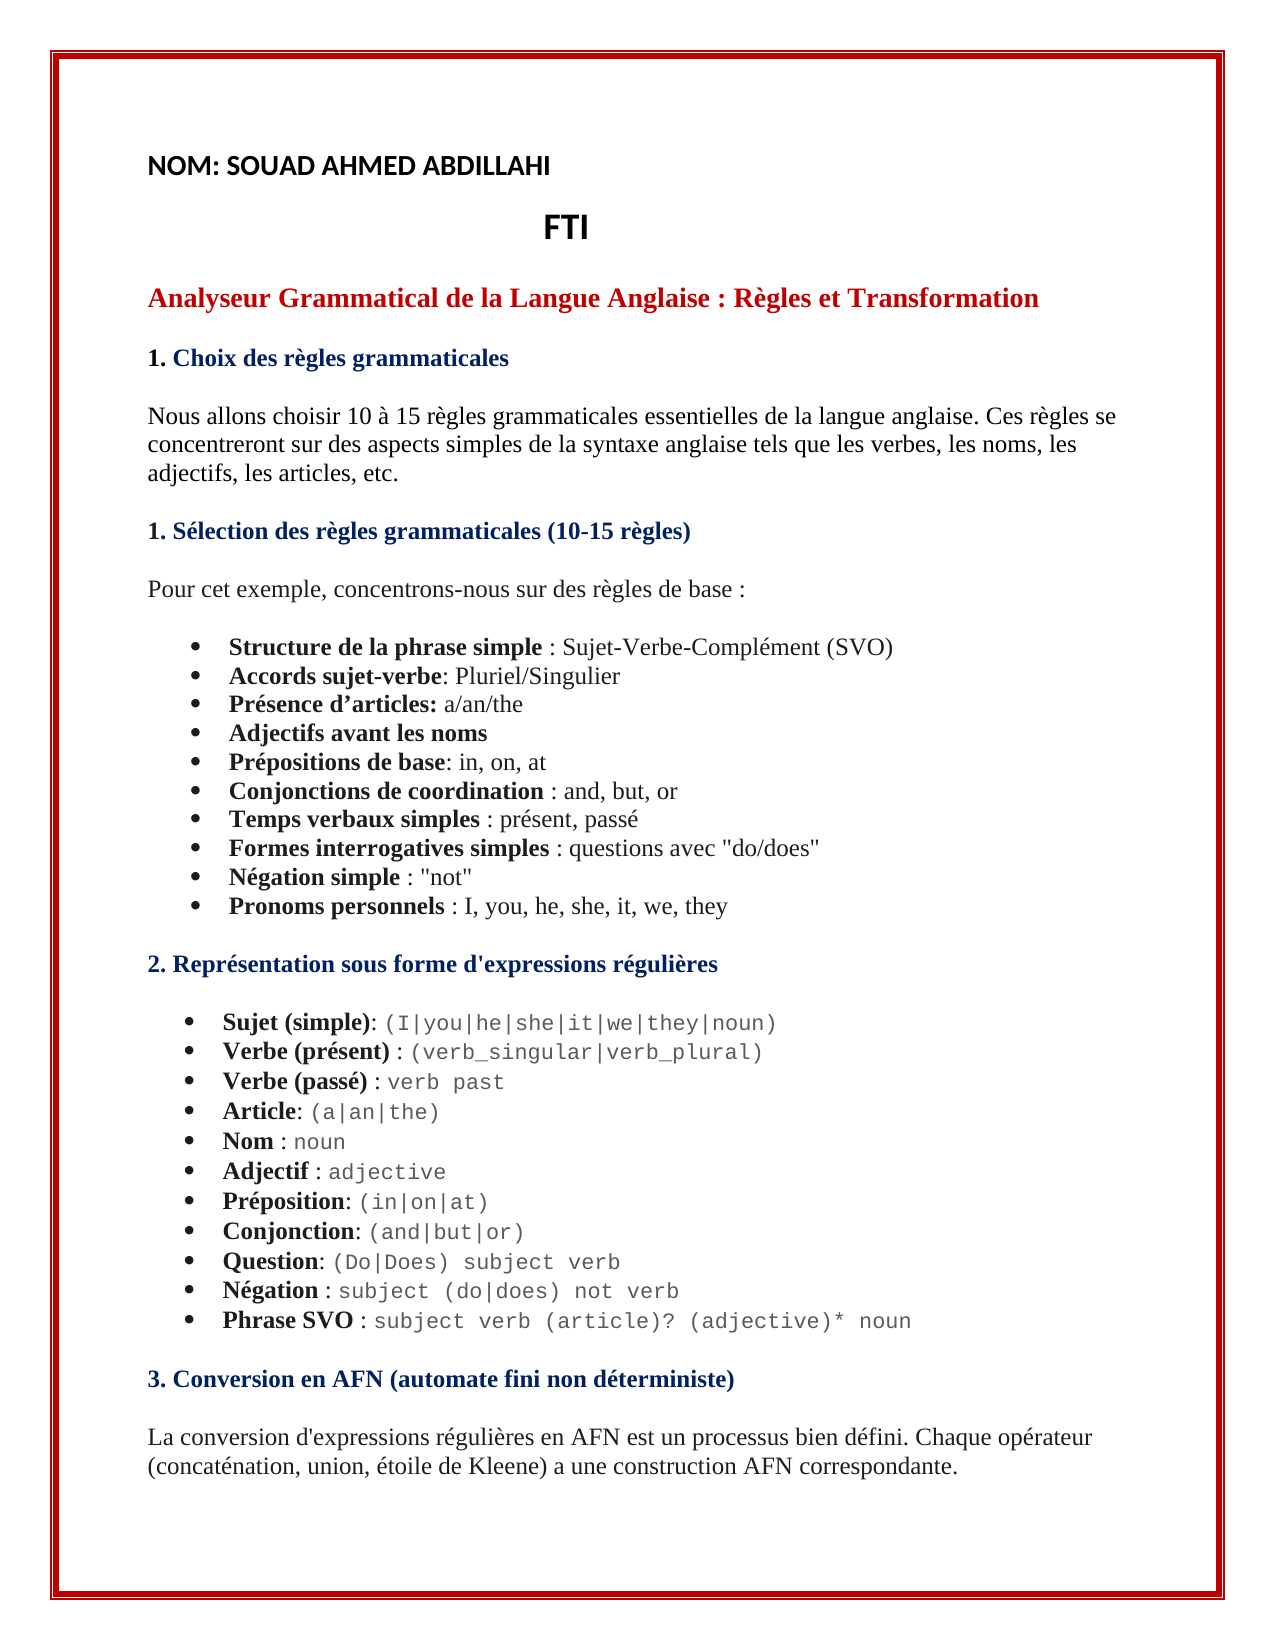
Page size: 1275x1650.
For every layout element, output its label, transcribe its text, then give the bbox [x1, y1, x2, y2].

list Phrase SVO : subject verb (article)? (adjective)* noun [185, 1306, 1127, 1335]
list Conjonction: (and|but|or) [185, 1216, 1127, 1246]
text 1. Choix des règles grammaticales [147, 343, 1127, 372]
list Pronoms personnels : I, you, he, she, it, we, they [191, 891, 1127, 919]
list Structure de la phrase simple : Sujet-Verbe-Complément (SVO) [191, 632, 1127, 661]
list Nom : noun [185, 1126, 1127, 1156]
list Formes interrogatives simples : questions avec "do/does" [191, 833, 1127, 862]
list Négation simple : "not" [191, 862, 1127, 891]
text Analyseur Grammatical de la Langue Anglaise : Règles et Transformation [147, 281, 1127, 314]
text 3. Conversion en AFN (automate fini non déterministe) [147, 1364, 1127, 1393]
list Conjonctions de coordination : and, but, or [191, 776, 1127, 804]
list Question: (Do|Does) subject verb [185, 1246, 1127, 1276]
text Pour cet exemple, concentrons-nous sur des règles de base : [147, 574, 1127, 603]
list Négation : subject (do|does) not verb [185, 1276, 1127, 1306]
list Article: (a|an|the) [185, 1096, 1127, 1126]
list Présence d’articles: a/an/the [191, 689, 1127, 718]
text 1. Sélection des règles grammaticales (10-15 règles) [147, 516, 1127, 545]
list Verbe (passé) : verb past [185, 1066, 1127, 1096]
list Temps verbaux simples : présent, passé [191, 804, 1127, 833]
list Préposition: (in|on|at) [185, 1186, 1127, 1216]
text Nous allons choisir 10 à 15 règles grammaticales essentielles de la langue anglaise. Ces règles se concentreront sur des aspects simples de la syntaxe anglaise tels que les verbes, les noms, les adjectifs, les articles, etc. [147, 401, 1127, 487]
list Sujet (simple): (I|you|he|she|it|we|they|noun) [185, 1007, 1127, 1036]
list Verbe (présent) : (verb_singular|verb_plural) [185, 1036, 1127, 1066]
text La conversion d'expressions régulières en AFN est un processus bien défini. Chaque opérateur (concaténation, union, étoile de Kleene) a une construction AFN correspondante. [147, 1422, 1127, 1480]
list Accords sujet-verbe: Pluriel/Singulier [191, 661, 1127, 689]
text FTI [147, 203, 1127, 248]
text NOM: SOUAD AHMED ABDILLAHI [147, 147, 1127, 183]
list Adjectifs avant les noms [191, 718, 1127, 747]
list Prépositions de base: in, on, at [191, 747, 1127, 776]
list Adjectif : adjective [185, 1156, 1127, 1186]
text 2. Représentation sous forme d'expressions régulières [147, 949, 1127, 977]
